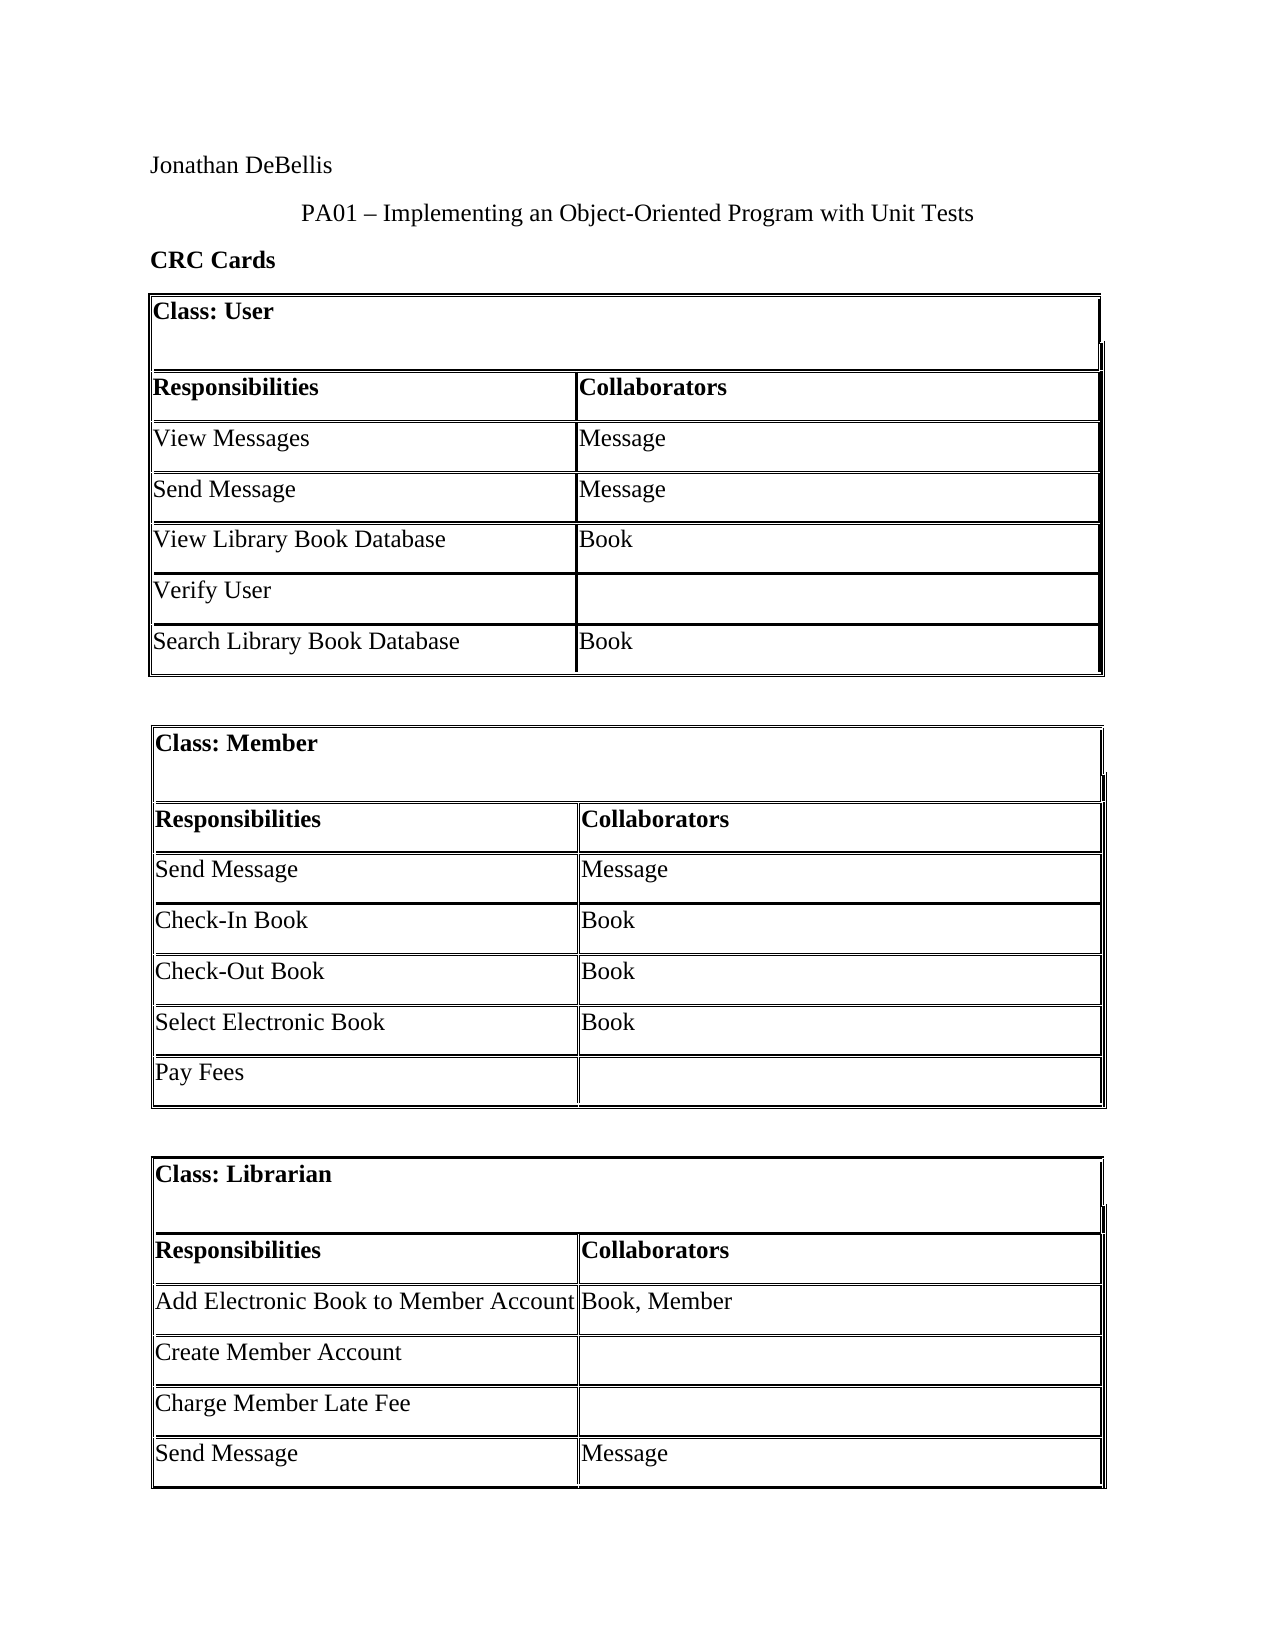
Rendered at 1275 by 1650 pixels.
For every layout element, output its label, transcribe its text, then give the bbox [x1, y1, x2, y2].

table_cell Send Message [154, 851, 577, 902]
table_cell Book [580, 1007, 1100, 1054]
table_cell Book [578, 525, 1098, 572]
table_cell View Library Book Database [152, 521, 575, 572]
table_cell Message [578, 474, 1098, 521]
table_cell View Messages [150, 420, 576, 471]
table_cell Search Library Book Database [150, 623, 576, 674]
text PA01 – Implementing an Object-Oriented Program with Unit Tests [150, 198, 1125, 226]
table_cell Message [580, 855, 1100, 902]
table_header Class: Librarian [154, 1159, 1102, 1232]
table_cell Send Message [150, 471, 576, 521]
table_cell Book, Member [580, 1286, 1100, 1333]
table_cell Book [580, 905, 1100, 953]
table_cell Message [578, 423, 1098, 471]
table_cell Verify User [152, 572, 575, 623]
table_cell Create Member Account [154, 1334, 577, 1384]
table_cell Select Electronic Book [154, 1004, 577, 1054]
table_cell Pay Fees [154, 1054, 578, 1105]
table_header Class: Member [154, 728, 1102, 801]
table_cell Collaborators [578, 373, 1098, 420]
table_cell Collaborators [580, 1235, 1100, 1283]
table_header Class: User [152, 297, 1099, 369]
table_cell Add Electronic Book to Member Account [152, 1283, 578, 1333]
text Jonathan DeBellis [150, 150, 1125, 179]
table_cell Charge Member Late Fee [154, 1384, 577, 1435]
table_cell Book [576, 626, 1099, 674]
table_cell Send Message [154, 1435, 578, 1486]
table_cell Responsibilities [154, 1232, 577, 1283]
table_cell [578, 575, 1098, 623]
table_cell Check-Out Book [152, 953, 578, 1003]
table_cell Message [579, 1439, 1102, 1486]
table_cell Check-In Book [154, 902, 577, 953]
table_cell [579, 1058, 1102, 1105]
table_cell Collaborators [580, 804, 1100, 851]
table_cell Book [580, 956, 1100, 1003]
text CRC Cards [150, 245, 1125, 274]
table_cell Responsibilities [152, 801, 578, 851]
table_cell [580, 1388, 1100, 1435]
table_cell Responsibilities [152, 369, 575, 420]
table_cell [580, 1337, 1100, 1384]
